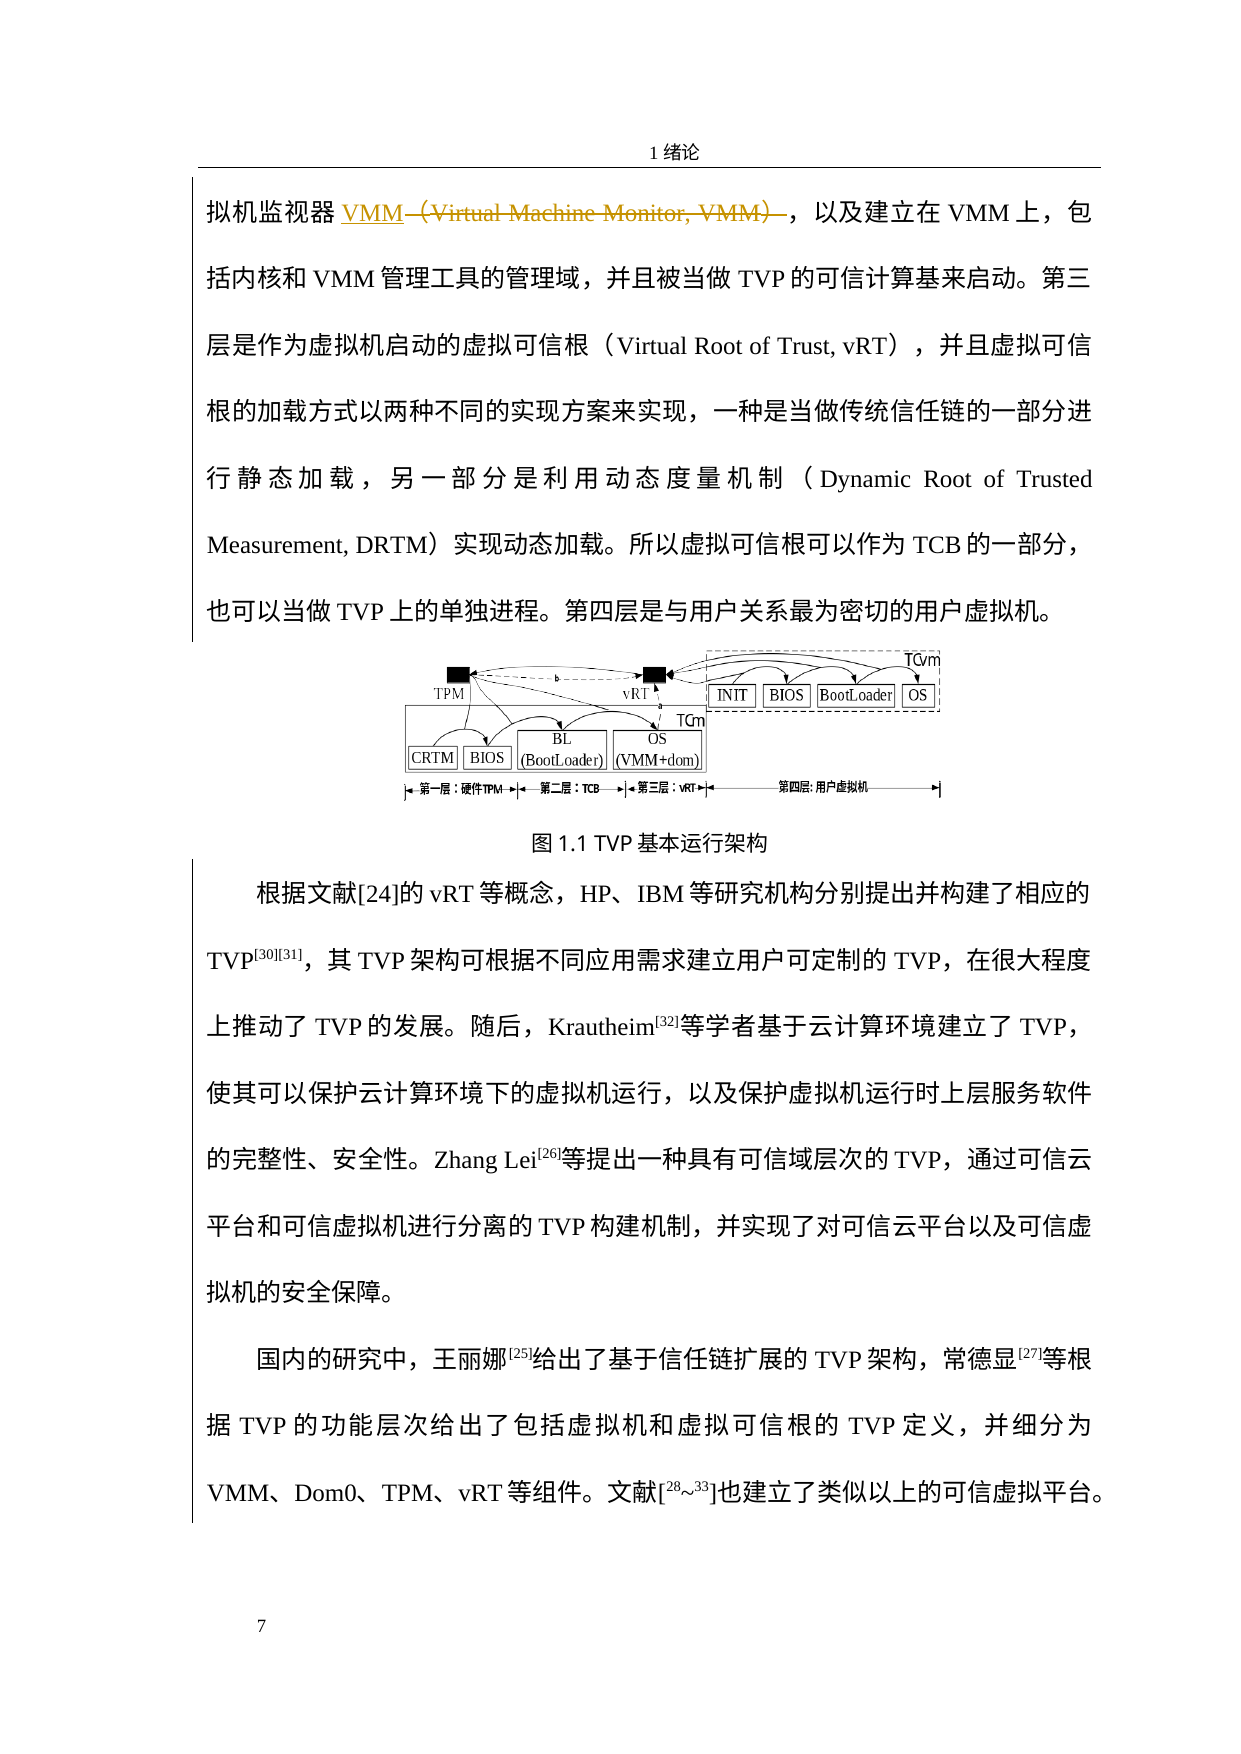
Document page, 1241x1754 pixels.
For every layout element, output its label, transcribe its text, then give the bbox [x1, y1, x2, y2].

text 图1.1 TVP基本运行架构 [207, 826, 1093, 859]
text 根据文献[24]的vRT等概念，HP、IBM等研究机构分别提出并构建了相应的TVP[30][31]，其TVP架构可根据不同应用需求建立用户可定制的TVP，在很大程度上推动了TVP的发展。随后，Krautheim[32]等学者基于云计算环境建立了TVP，使其可以保护云计算环境下的虚拟机运行，以及保护虚拟机运行时上层服务软件的完整性、安全性。Zhang Lei[]等提出一种具有可信域层次的TVP，通过可信云平台和可信虚拟机进行分离的TVP构建机制，并实现了对可信云平台以及可信虚拟机的安全保障。 [207, 859, 1093, 1324]
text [207, 177, 1093, 642]
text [207, 1324, 1093, 1523]
